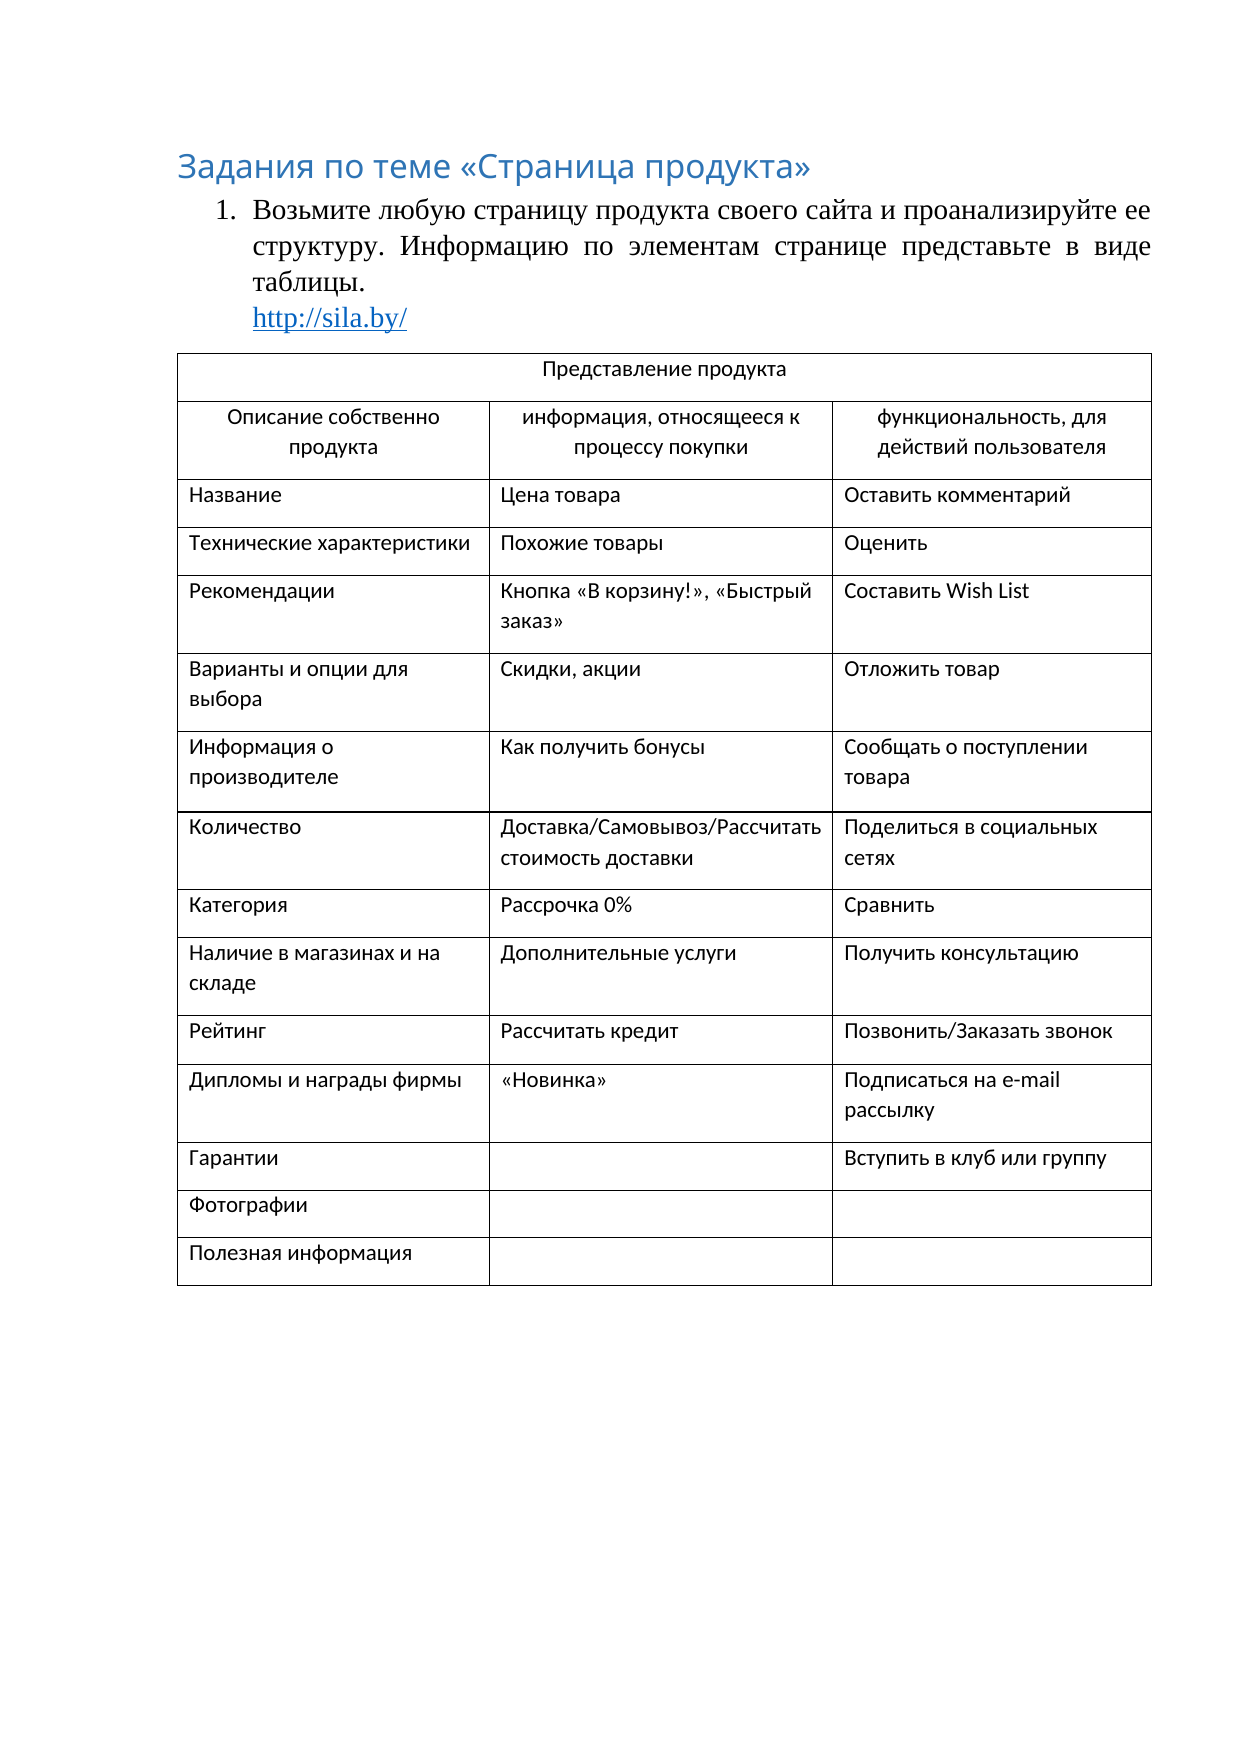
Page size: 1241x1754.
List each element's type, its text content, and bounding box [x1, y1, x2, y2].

table_cell Наличие в магазинах и на складе [178, 938, 489, 1015]
table_cell Позвонить/Заказать звонок [833, 1016, 1151, 1064]
table_cell Информация о производителе [178, 732, 489, 811]
table_cell Получить консультацию [833, 938, 1151, 1015]
table_cell Похожие товары [490, 528, 832, 575]
table_cell Оставить комментарий [833, 480, 1151, 527]
table_cell [490, 1191, 832, 1237]
table_cell Доставка/Самовывоз/Рассчитать стоимость доставки [490, 813, 832, 889]
table_cell Рекомендации [178, 576, 489, 653]
table_cell Описание собственно продукта [178, 402, 489, 479]
table_cell Оценить [833, 528, 1151, 575]
table_cell Скидки, акции [490, 654, 832, 731]
table_cell [833, 1238, 1151, 1285]
table_cell Категория [178, 890, 489, 937]
table_cell Гарантии [178, 1143, 489, 1189]
table_cell Полезная информация [178, 1238, 489, 1285]
table_cell Дипломы и награды фирмы [178, 1065, 489, 1142]
table_cell Рассрочка 0% [490, 890, 832, 937]
table_cell Дополнительные услуги [490, 938, 832, 1015]
table_cell Сравнить [833, 890, 1151, 937]
table_cell информация, относящееся к процессу покупки [490, 402, 832, 479]
table_cell Рассчитать кредит [490, 1016, 832, 1064]
subtitle Задания по теме «Страница продукта» [177, 143, 1152, 188]
table_cell Составить Wish List [833, 576, 1151, 653]
table_cell Фотографии [178, 1191, 489, 1237]
table_cell Название [178, 480, 489, 527]
list Возьмите любую страницу продукта своего сайта и проанализируйте ее структуру. Информацию по элементам странице представьте в виде таблицы. [215, 192, 1152, 298]
list http://sila.by/ [252, 301, 1152, 334]
table_cell «Новинка» [490, 1065, 832, 1142]
table_cell [833, 1191, 1151, 1237]
table_cell Технические характеристики [178, 528, 489, 575]
table_header Представление продукта [178, 354, 1151, 401]
table_cell Сообщать о поступлении товара [833, 732, 1151, 811]
table_cell функциональность, для действий пользователя [833, 402, 1151, 479]
table_cell [490, 1238, 832, 1285]
table_cell Отложить товар [833, 654, 1151, 731]
table_cell Кнопка «В корзину!», «Быстрый заказ» [490, 576, 832, 653]
table_cell Вступить в клуб или группу [833, 1143, 1151, 1189]
table_cell Количество [178, 813, 489, 889]
table_cell Подписаться на e-mail рассылку [833, 1065, 1151, 1142]
table_cell Поделиться в социальных сетях [833, 813, 1151, 889]
table_cell Рейтинг [178, 1016, 489, 1064]
table_cell Варианты и опции для выбора [178, 654, 489, 731]
table_cell Как получить бонусы [490, 732, 832, 811]
table_cell [490, 1143, 832, 1189]
table_cell Цена товара [490, 480, 832, 527]
